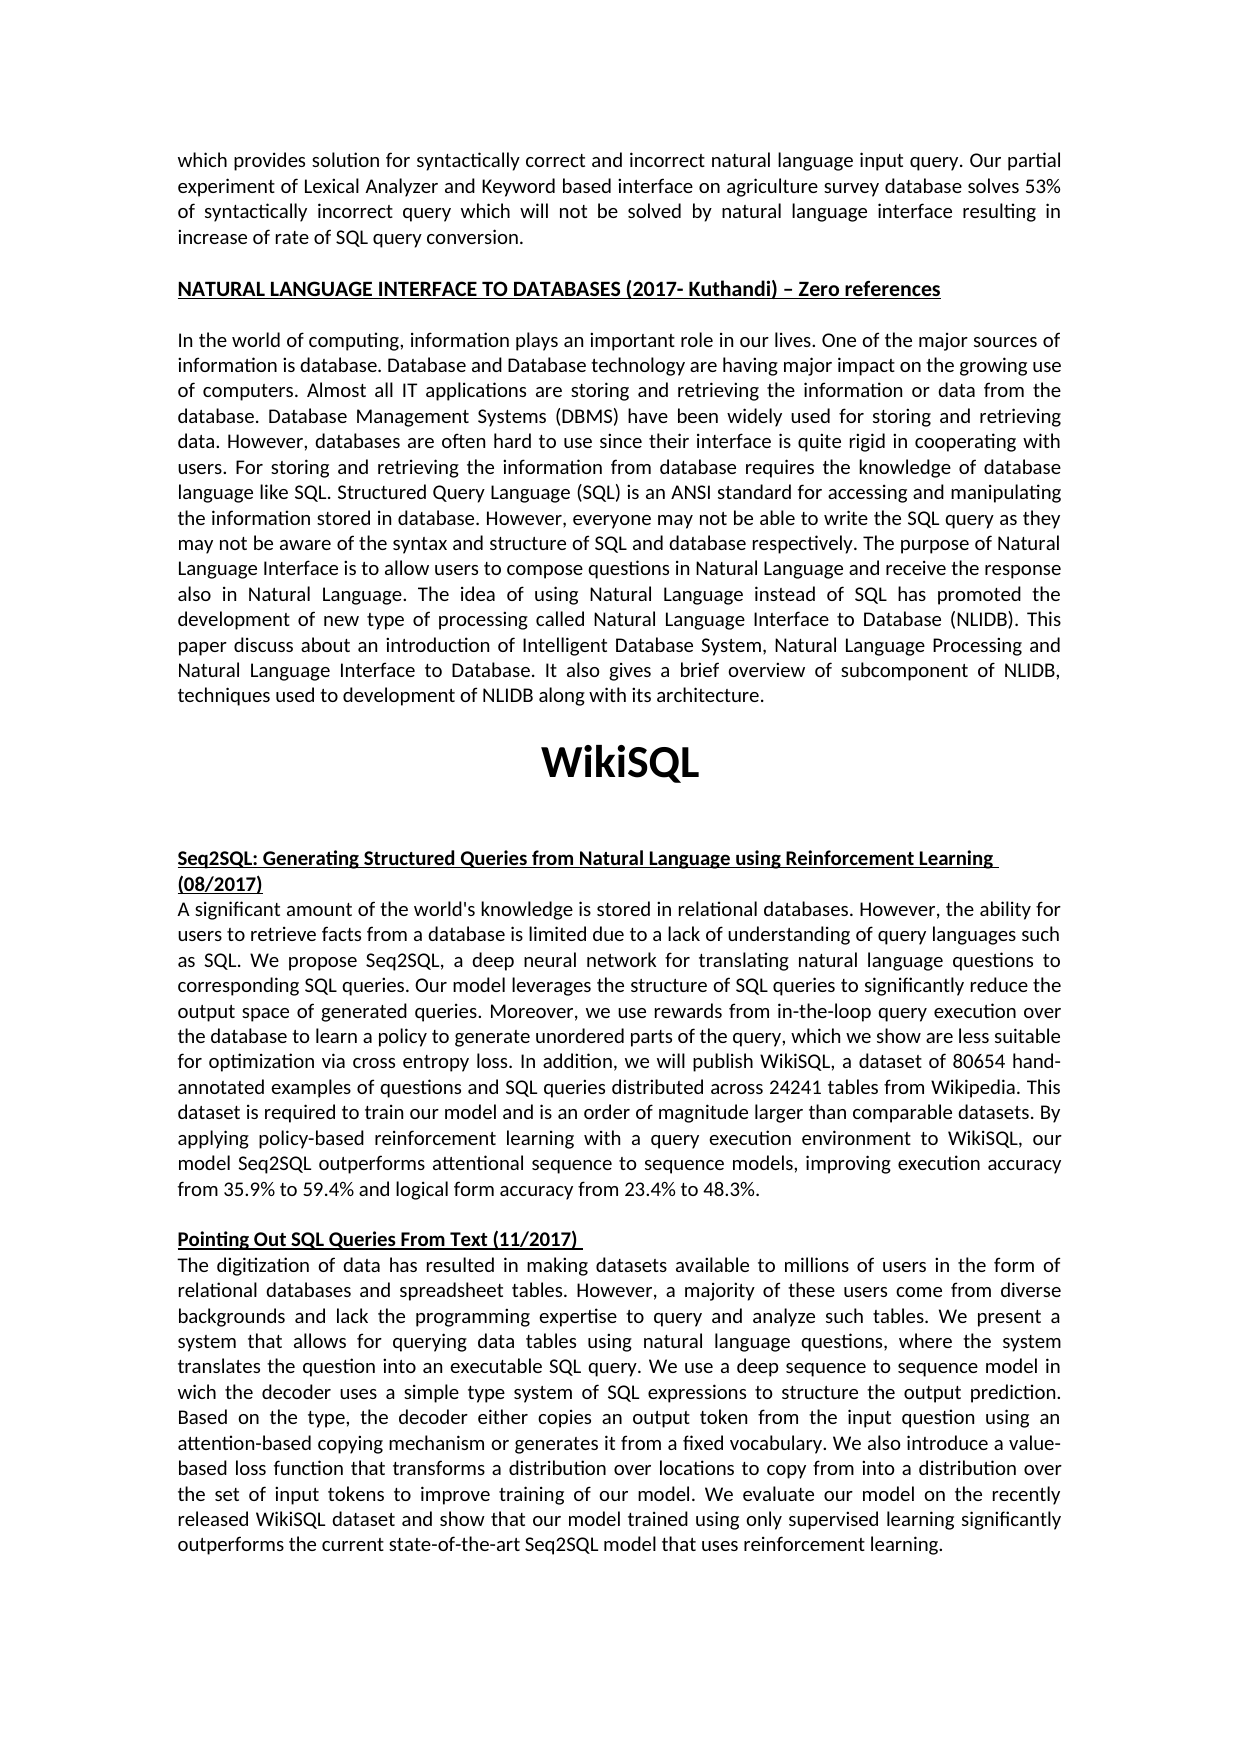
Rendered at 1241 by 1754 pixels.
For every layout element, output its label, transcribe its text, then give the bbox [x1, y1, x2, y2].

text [177, 148, 1063, 249]
text A significant amount of the world's knowledge is stored in relational databases. However, the ability for users to retrieve facts from a database is limited due to a lack of understanding of query languages such as SQL. We propose Seq2SQL, a deep neural network for translating natural language questions to corresponding SQL queries. Our model leverages the structure of SQL queries to significantly reduce the output space of generated queries. Moreover, we use rewards from in-the-loop query execution over the database to learn a policy to generate unordered parts of the query, which we show are less suitable for optimization via cross entropy loss. In addition, we will publish WikiSQL, a dataset of 80654 hand-annotated examples of questions and SQL queries distributed across 24241 tables from Wikipedia. This dataset is required to train our model and is an order of magnitude larger than comparable datasets. By applying policy-based reinforcement learning with a query execution environment to WikiSQL, our model Seq2SQL outperforms attentional sequence to sequence models, improving execution accuracy from 35.9% to 59.4% and logical form accuracy from 23.4% to 48.3%. [177, 896, 1063, 1201]
text Pointing Out SQL Queries From Text (11/2017) [177, 1227, 1063, 1252]
text NATURAL LANGUAGE INTERFACE TO DATABASES (2017- Kuthandi) – Zero references [177, 275, 1063, 301]
text WikiSQL [177, 733, 1063, 789]
text In the world of computing, information plays an important role in our lives. One of the major sources of information is database. Database and Database technology are having major impact on the growing use of computers. Almost all IT applications are storing and retrieving the information or data from the database. Database Management Systems (DBMS) have been widely used for storing and retrieving data. However, databases are often hard to use since their interface is quite rigid in cooperating with users. For storing and retrieving the information from database requires the knowledge of database language like SQL. Structured Query Language (SQL) is an ANSI standard for accessing and manipulating the information stored in database. However, everyone may not be able to write the SQL query as they may not be aware of the syntax and structure of SQL and database respectively. The purpose of Natural Language Interface is to allow users to compose questions in Natural Language and receive the response also in Natural Language. The idea of using Natural Language instead of SQL has promoted the development of new type of processing called Natural Language Interface to Database (NLIDB). This paper discuss about an introduction of Intelligent Database System, Natural Language Processing and Natural Language Interface to Database. It also gives a brief overview of subcomponent of NLIDB, techniques used to development of NLIDB along with its architecture. [177, 327, 1063, 708]
text The digitization of data has resulted in making datasets available to millions of users in the form of relational databases and spreadsheet tables. However, a majority of these users come from diverse backgrounds and lack the programming expertise to query and analyze such tables. We present a system that allows for querying data tables using natural language questions, where the system translates the question into an executable SQL query. We use a deep sequence to sequence model in wich the decoder uses a simple type system of SQL expressions to structure the output prediction. Based on the type, the decoder either copies an output token from the input question using an attention-based copying mechanism or generates it from a fixed vocabulary. We also introduce a value-based loss function that transforms a distribution over locations to copy from into a distribution over the set of input tokens to improve training of our model. We evaluate our model on the recently released WikiSQL dataset and show that our model trained using only supervised learning significantly outperforms the current state-of-the-art Seq2SQL model that uses reinforcement learning. [177, 1252, 1063, 1557]
text Seq2SQL: Generating Structured Queries from Natural Language using Reinforcement Learning (08/2017) [177, 845, 1063, 896]
